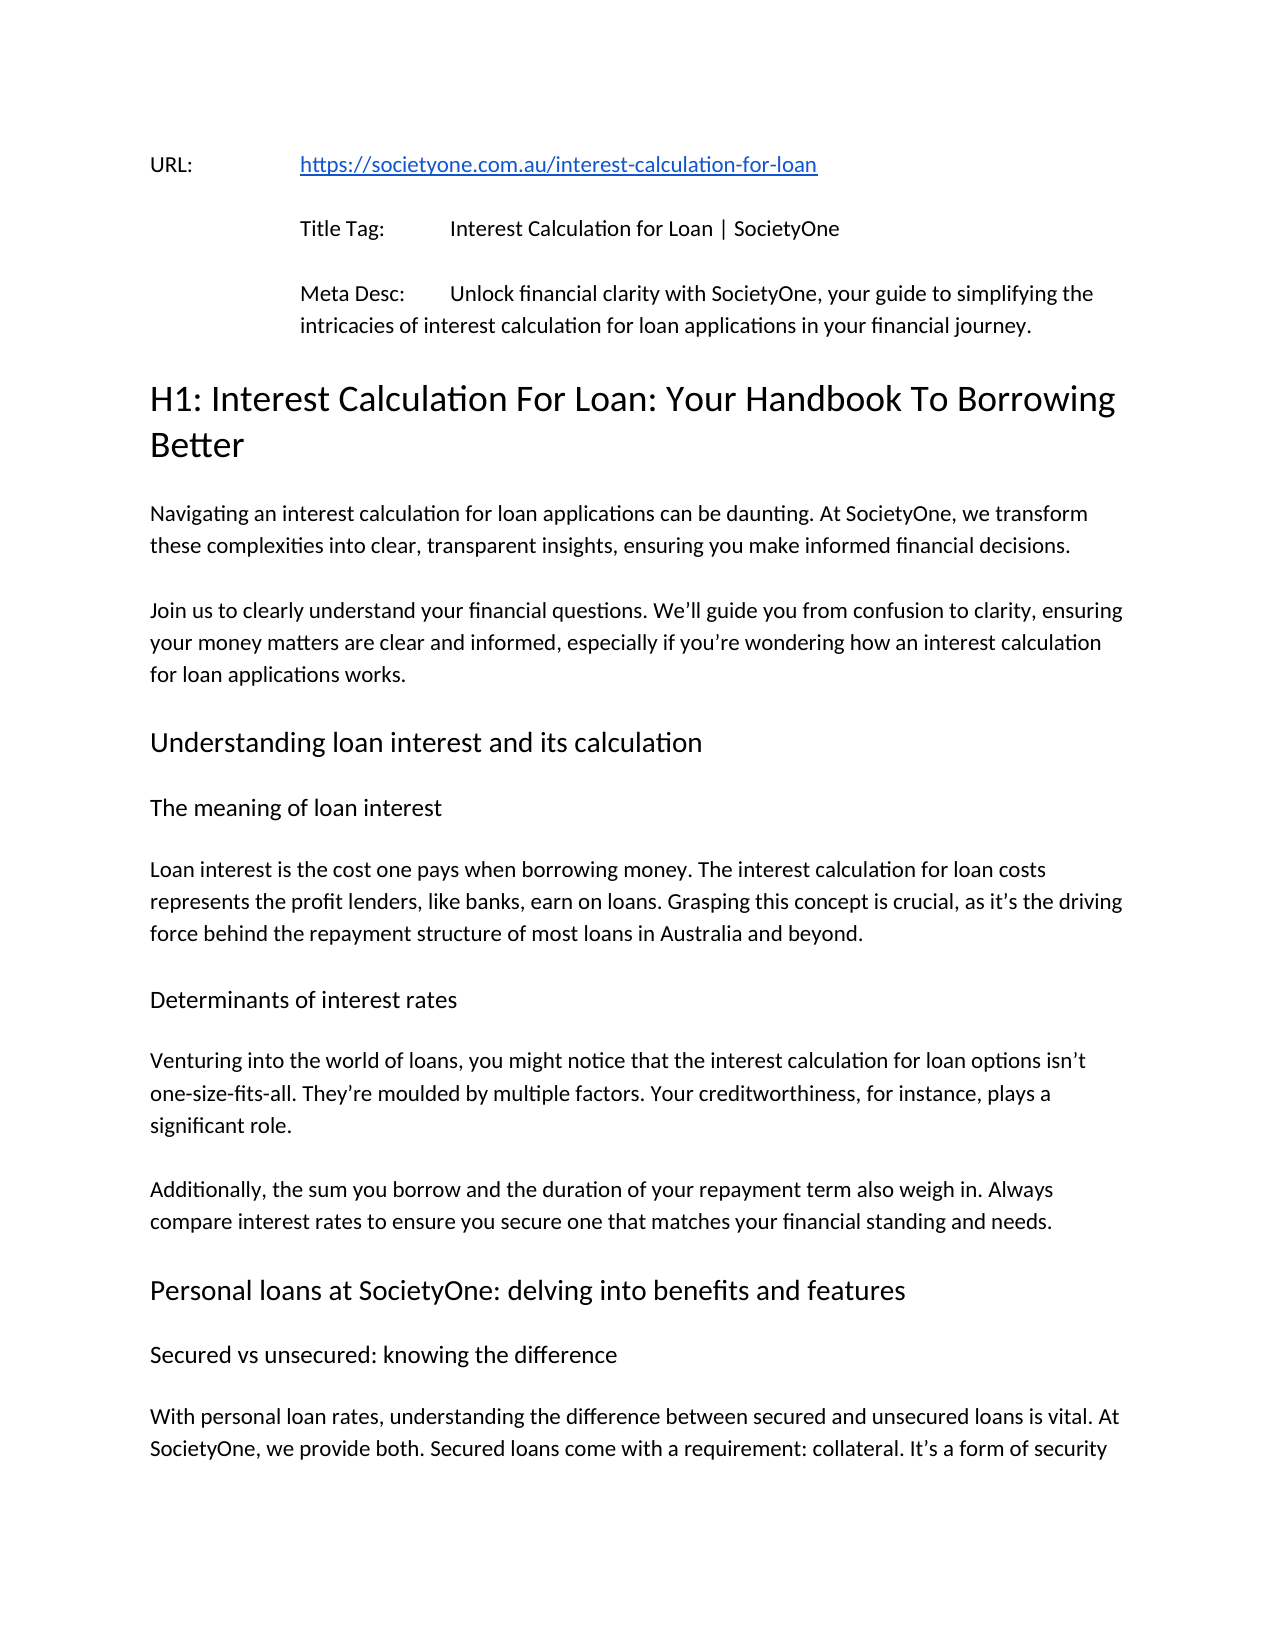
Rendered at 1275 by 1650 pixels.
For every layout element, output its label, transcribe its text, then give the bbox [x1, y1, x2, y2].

text Join us to clearly understand your financial questions. We’ll guide you from confusion to clarity, ensuring your money matters are clear and informed, especially if you’re wondering how an interest calculation for loan applications works. [150, 596, 1125, 688]
subtitle Personal loans at SocietyOne: delving into benefits and features [150, 1272, 1125, 1307]
text Title Tag: Interest Calculation for Loan | SocietyOne [300, 214, 1125, 242]
subtitle The meaning of loan interest [150, 792, 1125, 823]
text URL: https://societyone.com.au/interest-calculation-for-loan [150, 150, 1125, 178]
subtitle Determinants of interest rates [150, 984, 1125, 1014]
subtitle H1: Interest Calculation For Loan: Your Handbook To Borrowing Better [150, 375, 1125, 467]
subtitle Secured vs unsecured: knowing the difference [150, 1339, 1125, 1370]
text Venturing into the world of loans, you might notice that the interest calculation for loan options isn’t one-size-fits-all. They’re moulded by multiple factors. Your creditworthiness, for instance, plays a significant role. [150, 1046, 1125, 1139]
text Meta Desc: Unlock financial clarity with SocietyOne, your guide to simplifying the intricacies of interest calculation for loan applications in your financial journey. [300, 279, 1125, 339]
subtitle Understanding loan interest and its calculation [150, 724, 1125, 760]
text Loan interest is the cost one pays when borrowing money. The interest calculation for loan costs represents the profit lenders, like banks, earn on loans. Grasping this concept is crucial, as it’s the driving force behind the repayment structure of most loans in Australia and beyond. [150, 855, 1125, 947]
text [150, 1402, 1125, 1462]
text Navigating an interest calculation for loan applications can be daunting. At SocietyOne, we transform these complexities into clear, transparent insights, ensuring you make informed financial decisions. [150, 499, 1125, 559]
text Additionally, the sum you borrow and the duration of your repayment term also weigh in. Always compare interest rates to ensure you secure one that matches your financial standing and needs. [150, 1175, 1125, 1235]
